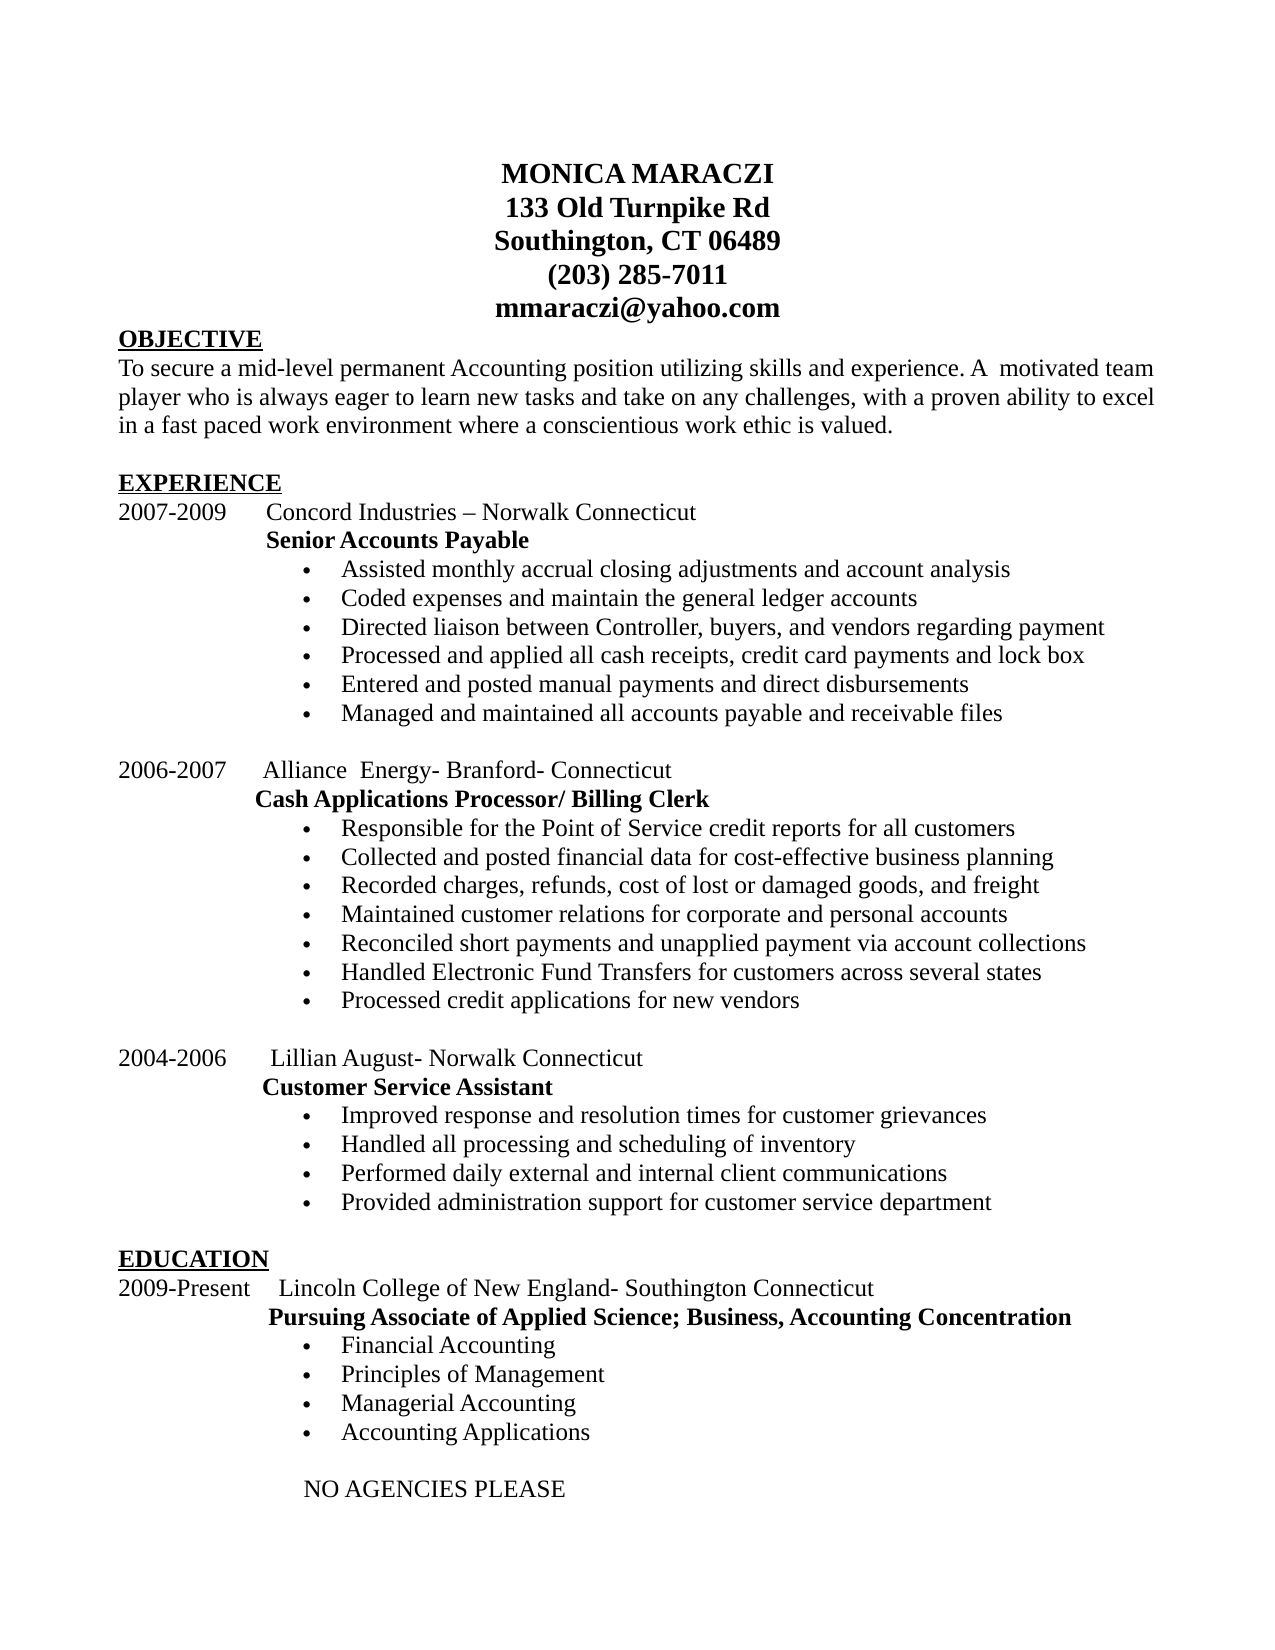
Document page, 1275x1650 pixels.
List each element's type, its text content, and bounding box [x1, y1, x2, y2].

text NO AGENCIES PLEASE [118, 1474, 1157, 1503]
text Southington, CT 06489 [118, 223, 1157, 257]
list Maintained customer relations for corporate and personal accounts [303, 899, 1157, 928]
list Managed and maintained all accounts payable and receivable files [303, 698, 1157, 727]
list Collected and posted financial data for cost-effective business planning [303, 842, 1157, 870]
list Processed credit applications for new vendors [303, 985, 1157, 1014]
text EDUCATION [118, 1244, 1157, 1273]
list Principles of Management [303, 1359, 1157, 1388]
list Reconciled short payments and unapplied payment via account collections [303, 928, 1157, 957]
text 2006-2007 Alliance Energy- Branford- Connecticut [118, 755, 1157, 784]
list Managerial Accounting [303, 1388, 1157, 1417]
text To secure a mid-level permanent Accounting position utilizing skills and experience. A motivated team player who is always eager to learn new tasks and take on any challenges, with a proven ability to excel in a fast paced work environment where a conscientious work ethic is valued. [118, 353, 1157, 439]
text OBJECTIVE [118, 324, 1157, 353]
list Financial Accounting [303, 1330, 1157, 1359]
text MONICA MARACZI [118, 156, 1157, 190]
text EXPERIENCE [118, 468, 1157, 497]
text 2004-2006 Lillian August- Norwalk Connecticut [118, 1043, 1157, 1072]
list Coded expenses and maintain the general ledger accounts [303, 583, 1157, 612]
list Handled Electronic Fund Transfers for customers across several states [303, 957, 1157, 985]
list Performed daily external and internal client communications [303, 1158, 1157, 1187]
list Accounting Applications [303, 1417, 1157, 1445]
text 2007-2009 Concord Industries – Norwalk Connecticut [118, 497, 1157, 525]
list Recorded charges, refunds, cost of lost or damaged goods, and freight [303, 870, 1157, 899]
text 2009-Present Lincoln College of New England- Southington Connecticut [118, 1273, 1157, 1302]
text Pursuing Associate of Applied Science; Business, Accounting Concentration [118, 1302, 1157, 1330]
list Entered and posted manual payments and direct disbursements [303, 669, 1157, 698]
list Improved response and resolution times for customer grievances [303, 1100, 1157, 1129]
list Provided administration support for customer service department [303, 1187, 1157, 1215]
text 133 Old Turnpike Rd [118, 190, 1157, 223]
text Customer Service Assistant [118, 1072, 1157, 1100]
list Handled all processing and scheduling of inventory [303, 1129, 1157, 1158]
list Assisted monthly accrual closing adjustments and account analysis [303, 554, 1157, 583]
list Processed and applied all cash receipts, credit card payments and lock box [303, 640, 1157, 669]
list Responsible for the Point of Service credit reports for all customers [303, 813, 1157, 842]
list Directed liaison between Controller, buyers, and vendors regarding payment [303, 612, 1157, 640]
text mmaraczi@yahoo.com [118, 291, 1157, 324]
text (203) 285-7011 [118, 257, 1157, 291]
text Senior Accounts Payable [118, 525, 1157, 554]
text Cash Applications Processor/ Billing Clerk [118, 784, 1157, 813]
